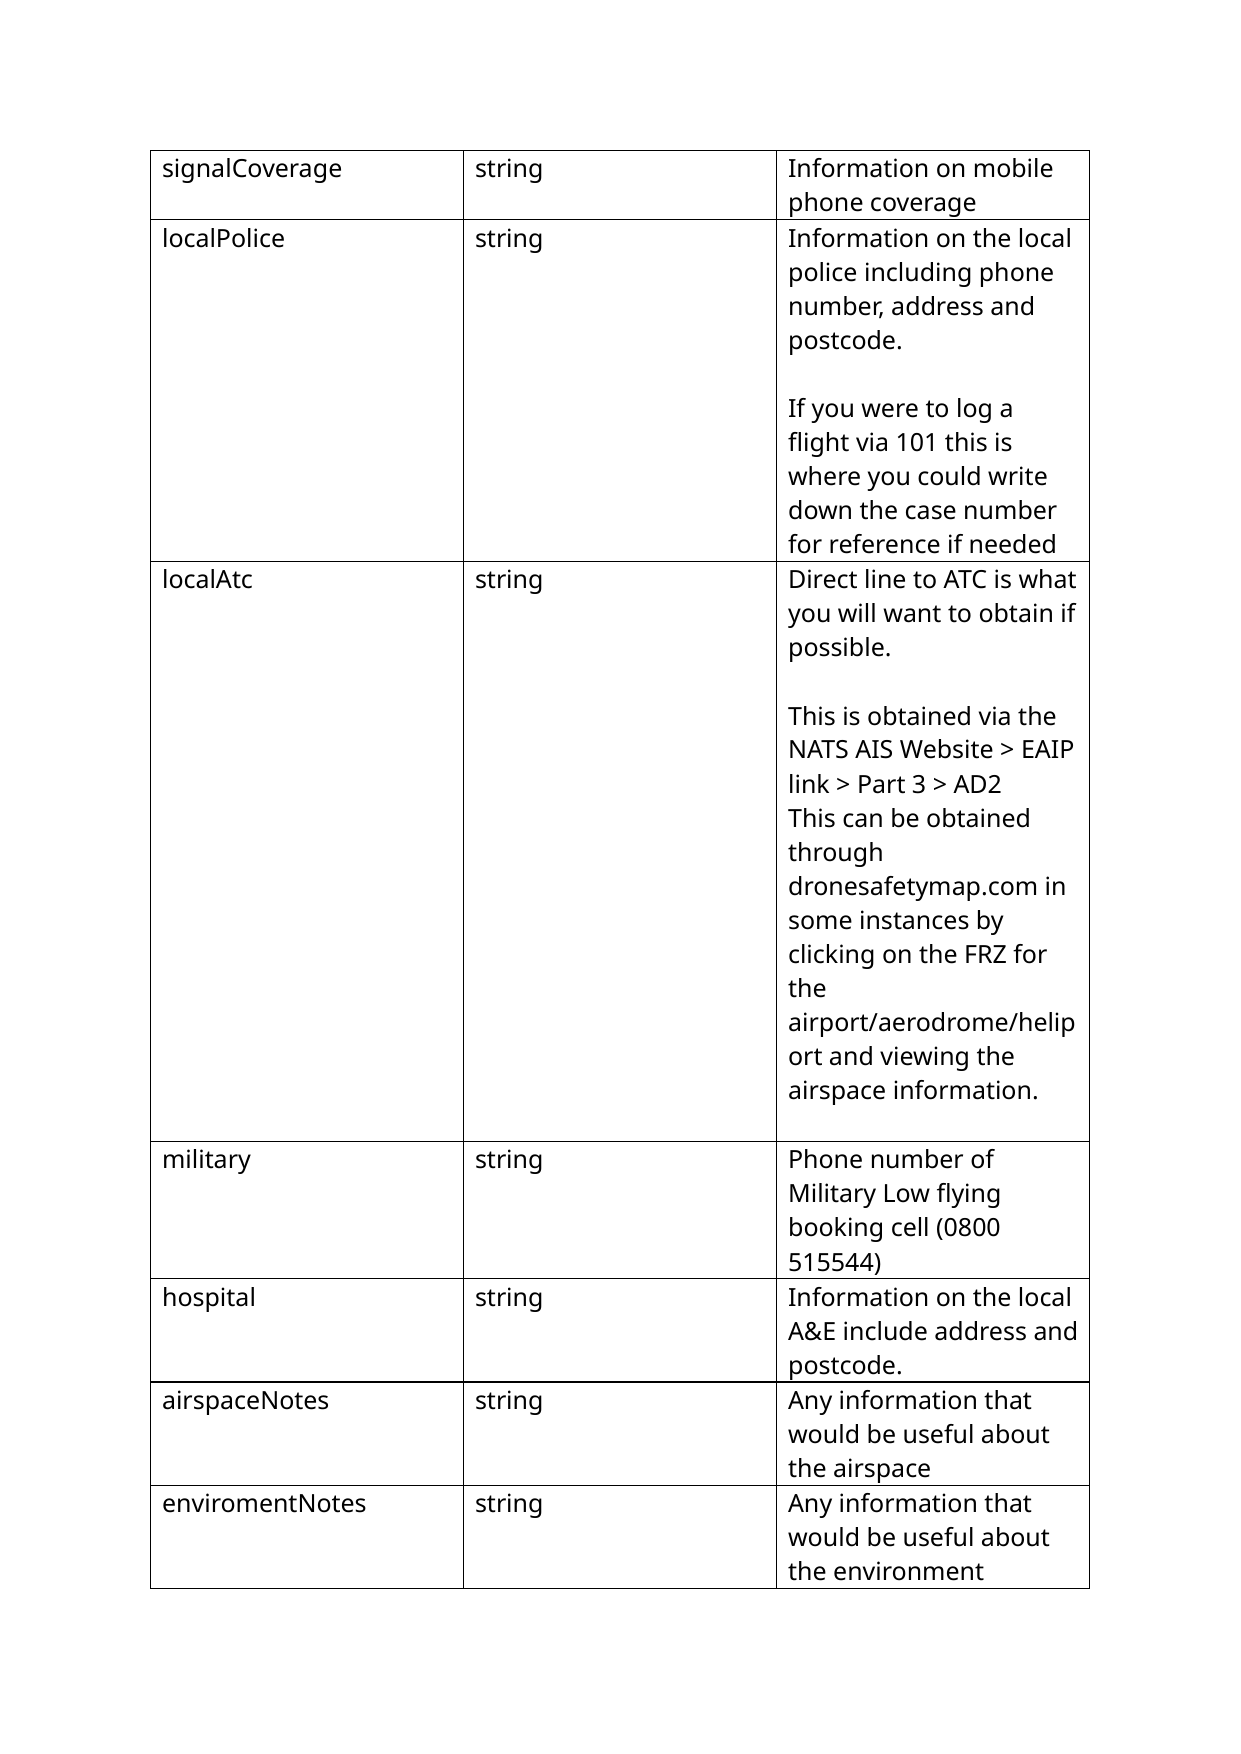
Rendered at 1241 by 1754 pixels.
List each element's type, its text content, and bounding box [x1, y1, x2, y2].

table_cell localAtc [151, 562, 463, 1141]
table_cell Any information that would be useful about the environment [777, 1486, 1089, 1588]
table_cell Information on the local police including phone number, address and postcode. If you were to log a flight via 101 this is where you could write down the case number for reference if needed [777, 220, 1089, 561]
table_cell string [464, 1142, 776, 1278]
table_cell string [464, 1279, 776, 1381]
table_cell string [464, 1486, 776, 1588]
table_cell string [464, 1383, 776, 1485]
table_cell military [151, 1142, 463, 1278]
table_cell string [464, 151, 776, 219]
table_cell enviromentNotes [151, 1486, 463, 1588]
table_cell Any information that would be useful about the airspace [777, 1383, 1089, 1485]
table_cell Direct line to ATC is what you will want to obtain if possible. This is obtained via the NATS AIS Website > EAIP link > Part 3 > AD2 This can be obtained through dronesafetymap.com in some instances by clicking on the FRZ for the airport/aerodrome/heliport and viewing the airspace information. [777, 562, 1089, 1141]
table_cell hospital [151, 1279, 463, 1381]
table_cell airspaceNotes [151, 1383, 463, 1485]
table_cell signalCoverage [151, 151, 463, 219]
table_cell string [464, 220, 776, 561]
table_cell Phone number of Military Low flying booking cell (0800 515544) [777, 1142, 1089, 1278]
table_cell Information on the local A&E include address and postcode. [777, 1279, 1089, 1381]
table_cell string [464, 562, 776, 1141]
table_cell Information on mobile phone coverage [777, 151, 1089, 219]
table_cell localPolice [151, 220, 463, 561]
